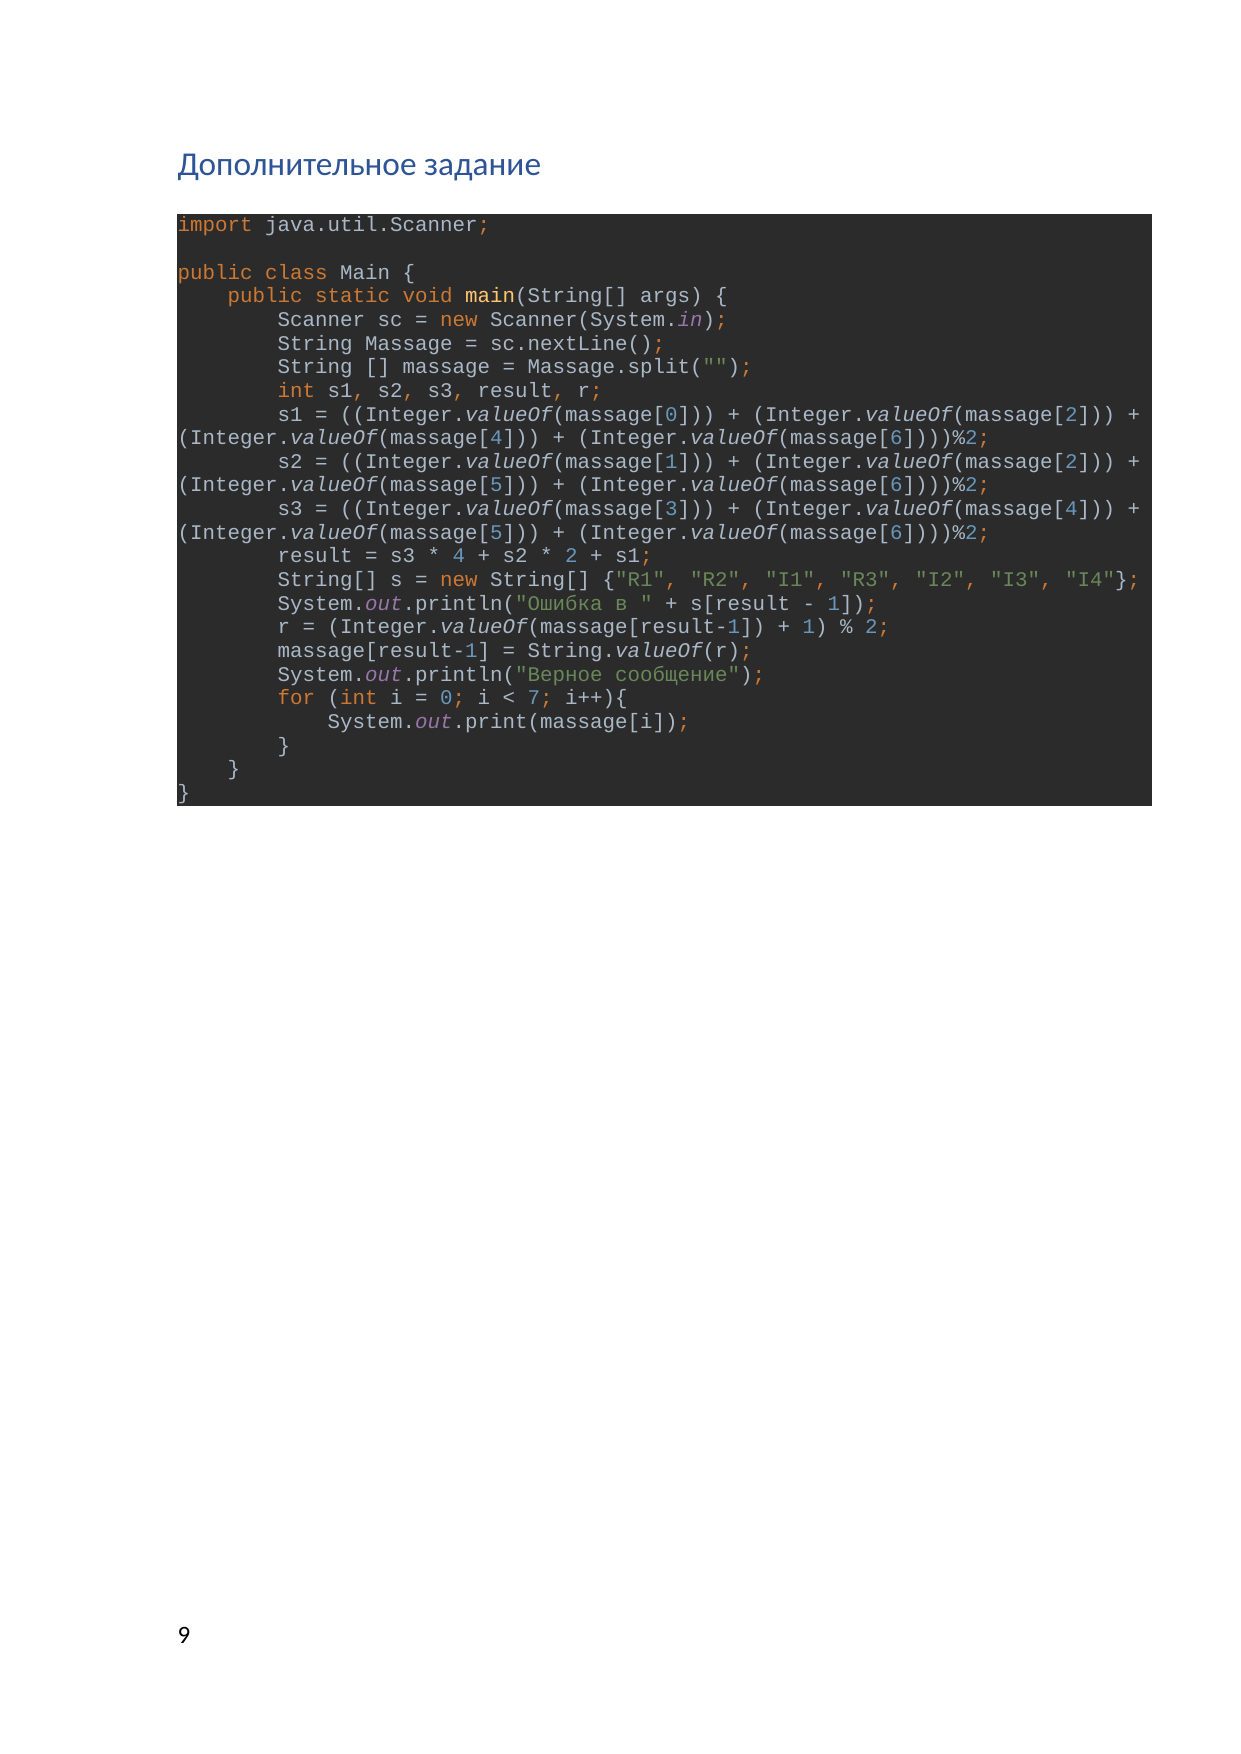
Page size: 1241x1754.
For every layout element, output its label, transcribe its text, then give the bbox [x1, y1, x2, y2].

subtitle Дополнительное задание [177, 143, 1152, 184]
text import java.util.Scanner; public class Main { public static void main(String[] args) { Scanner sc = new Scanner(System.in); String Massage = sc.nextLine(); String [] massage = Massage.split(""); int s1, s2, s3, result, r; s1 = ((Integer.valueOf(massage[0])) + (Integer.valueOf(massage[2])) + (Integer.valueOf(massage[4])) + (Integer.valueOf(massage[6])))%2; s2 = ((Integer.valueOf(massage[1])) + (Integer.valueOf(massage[2])) + (Integer.valueOf(massage[5])) + (Integer.valueOf(massage[6])))%2; s3 = ((Integer.valueOf(massage[3])) + (Integer.valueOf(massage[4])) + (Integer.valueOf(massage[5])) + (Integer.valueOf(massage[6])))%2; result = s3 * 4 + s2 * 2 + s1; String[] s = new String[] {"R1", "R2", "I1", "R3", "I2", "I3", "I4"}; System.out.println("Ошибка в " + s[result - 1]); r = (Integer.valueOf(massage[result-1]) + 1) % 2; massage[result-1] = String.valueOf(r); System.out.println("Верное сообщение"); for (int i = 0; i < 7; i++){ System.out.print(massage[i]); } } } [177, 214, 1152, 806]
